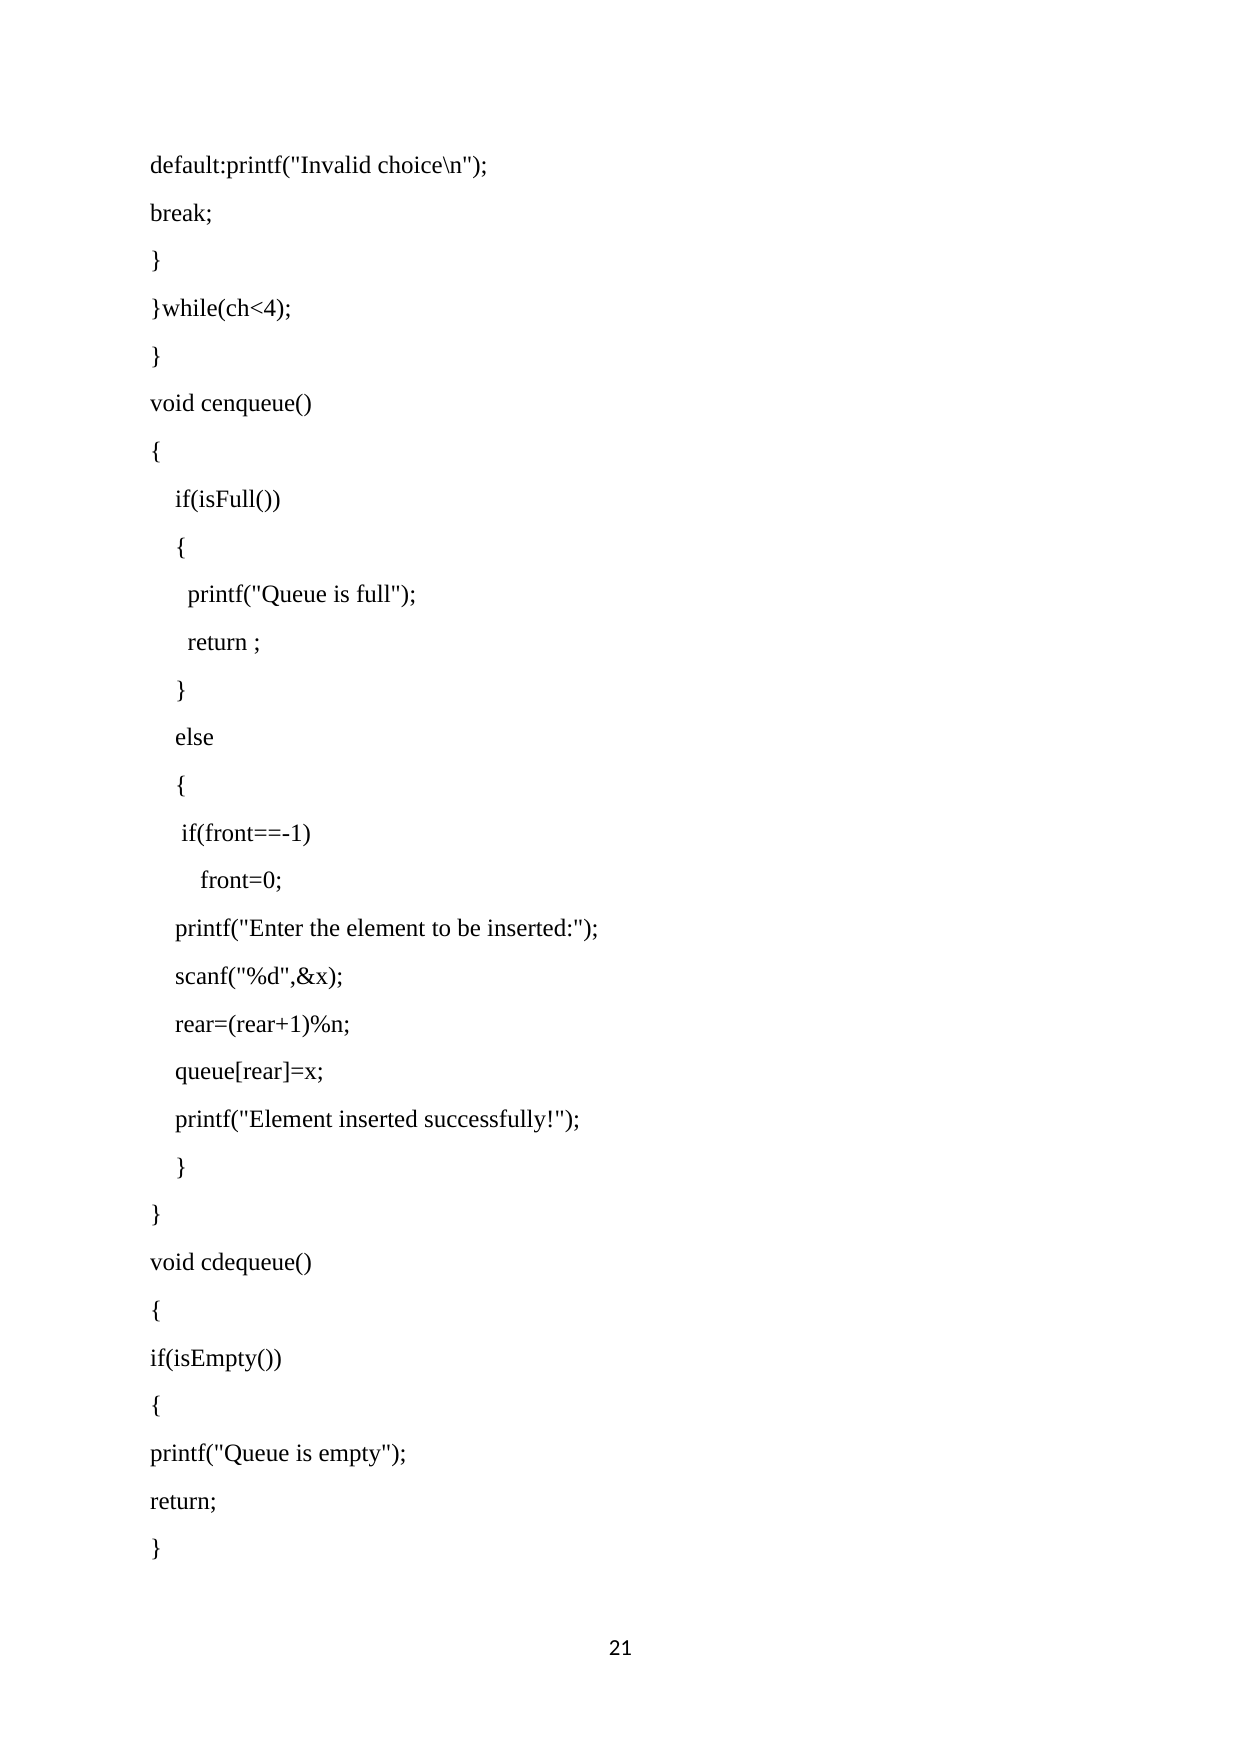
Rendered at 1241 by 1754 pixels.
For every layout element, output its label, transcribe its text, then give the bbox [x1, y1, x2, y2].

text queue[rear]=x; [150, 1056, 1090, 1085]
text void cenqueue() [150, 388, 1090, 417]
text return ; [150, 627, 1090, 656]
text printf("Queue is empty"); [150, 1438, 1090, 1467]
text default:printf("Invalid choice\n"); [150, 150, 1090, 179]
text front=0; [150, 866, 1090, 894]
text } [150, 675, 1090, 703]
text break; [150, 198, 1090, 226]
text } [150, 1533, 1090, 1562]
text { [150, 436, 1090, 465]
text else [150, 722, 1090, 751]
text if(front==-1) [150, 818, 1090, 847]
text { [150, 532, 1090, 560]
text } [150, 245, 1090, 274]
text { [150, 1390, 1090, 1419]
text printf("Enter the element to be inserted:"); [150, 913, 1090, 942]
text }while(ch<4); [150, 293, 1090, 322]
text } [150, 341, 1090, 369]
text printf("Element inserted successfully!"); [150, 1104, 1090, 1133]
text { [150, 770, 1090, 799]
text void cdequeue() [150, 1247, 1090, 1276]
text } [150, 1199, 1090, 1228]
text if(isFull()) [150, 484, 1090, 513]
text return; [150, 1486, 1090, 1514]
text rear=(rear+1)%n; [150, 1009, 1090, 1037]
text } [150, 1152, 1090, 1181]
text if(isEmpty()) [150, 1343, 1090, 1371]
text scanf("%d",&x); [150, 961, 1090, 990]
text printf("Queue is full"); [150, 579, 1090, 608]
text { [150, 1295, 1090, 1324]
